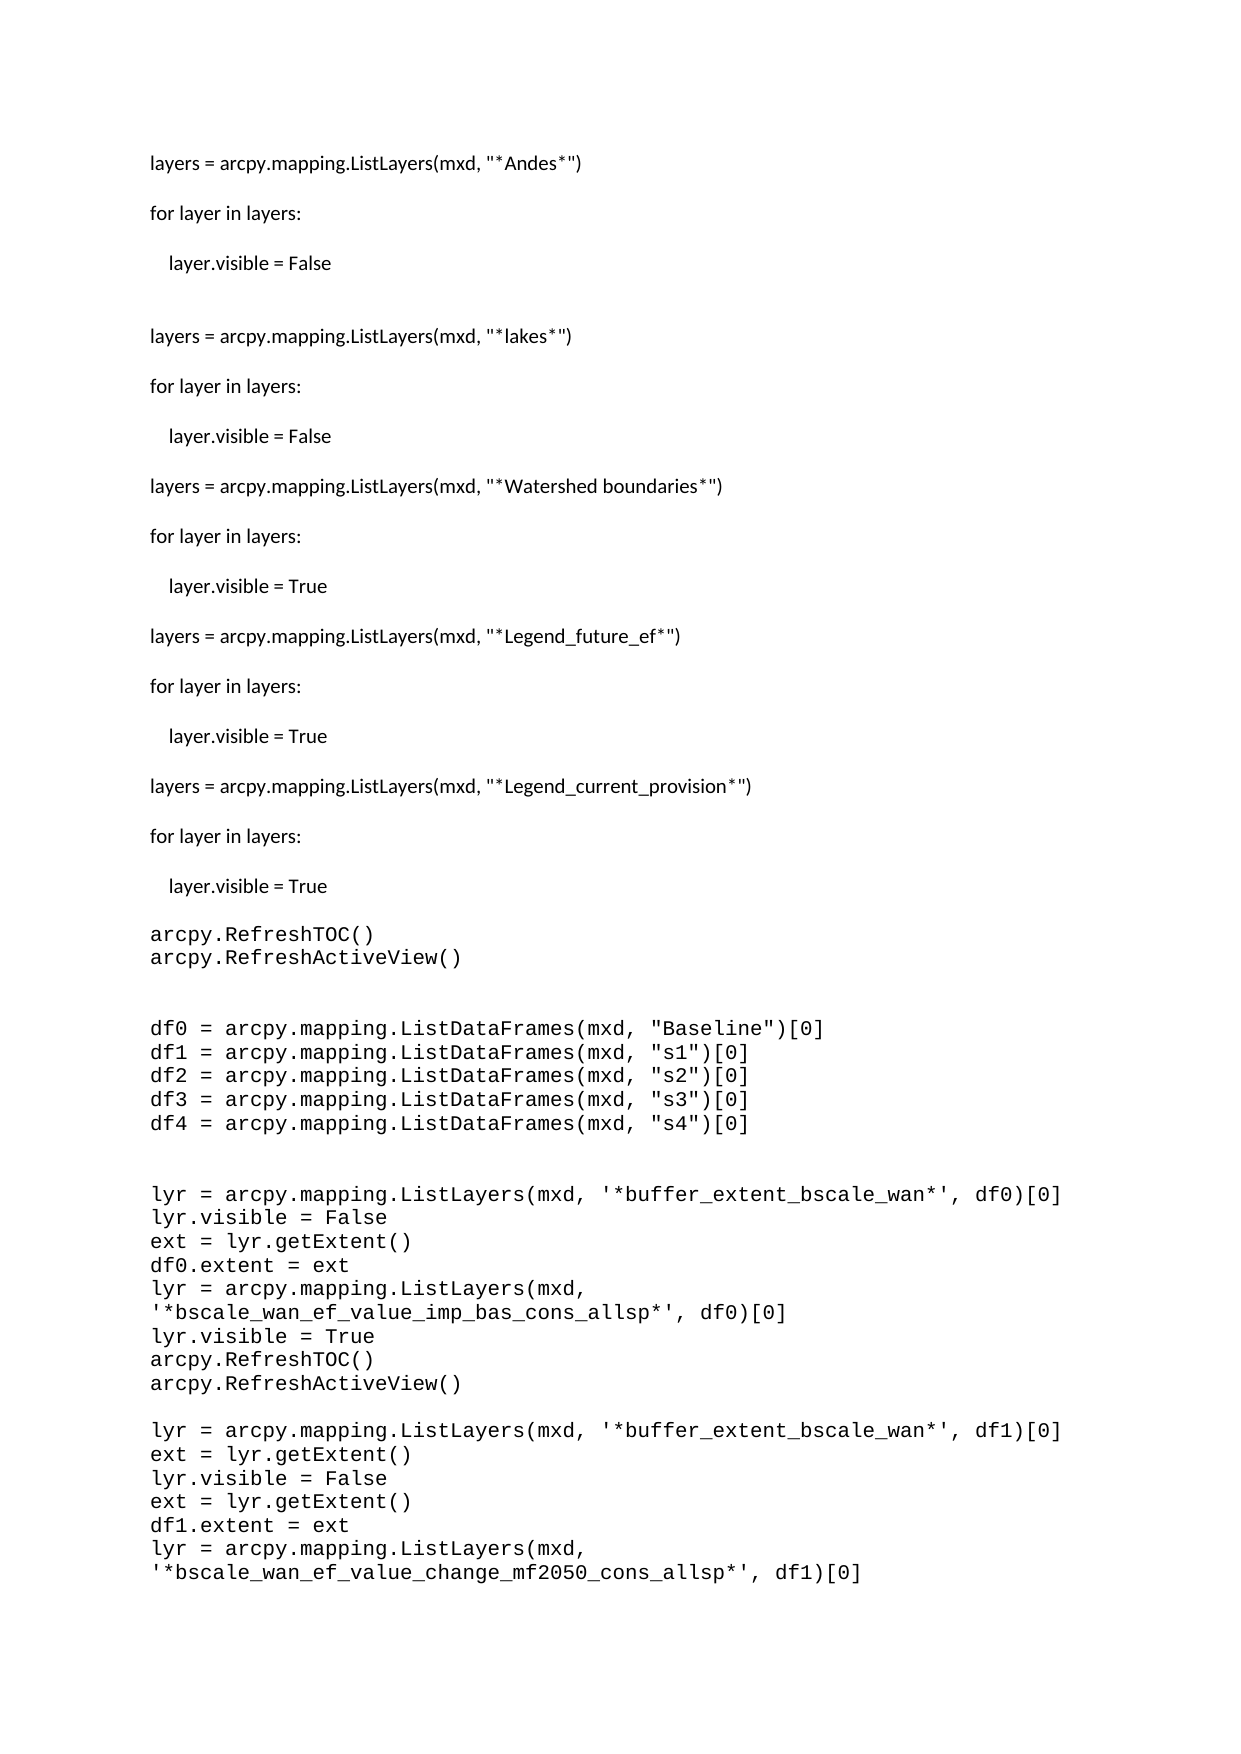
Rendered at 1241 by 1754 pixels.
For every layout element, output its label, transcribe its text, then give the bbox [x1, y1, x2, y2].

text lyr = arcpy.mapping.ListLayers(mxd, '*buffer_extent_bscale_wan*', df0)[0] [150, 1184, 1090, 1207]
text for layer in layers: [150, 674, 1090, 699]
text layers = arcpy.mapping.ListLayers(mxd, "*Legend_future_ef*") [150, 624, 1090, 649]
text df1.extent = ext [150, 1515, 1090, 1538]
text layer.visible = False [150, 250, 1090, 275]
text ext = lyr.getExtent() [150, 1444, 1090, 1467]
text df2 = arcpy.mapping.ListDataFrames(mxd, "s2")[0] [150, 1066, 1090, 1089]
text df0 = arcpy.mapping.ListDataFrames(mxd, "Baseline")[0] [150, 1018, 1090, 1042]
text df0.extent = ext [150, 1255, 1090, 1278]
text arcpy.RefreshActiveView() [150, 947, 1090, 971]
text lyr = arcpy.mapping.ListLayers(mxd, '*buffer_extent_bscale_wan*', df1)[0] [150, 1420, 1090, 1444]
text layer.visible = True [150, 874, 1090, 899]
text ext = lyr.getExtent() [150, 1231, 1090, 1255]
text arcpy.RefreshTOC() [150, 924, 1090, 947]
text for layer in layers: [150, 200, 1090, 225]
text lyr.visible = False [150, 1467, 1090, 1491]
text lyr.visible = True [150, 1326, 1090, 1349]
text layers = arcpy.mapping.ListLayers(mxd, "*Andes*") [150, 150, 1090, 175]
text layer.visible = False [150, 424, 1090, 449]
text df3 = arcpy.mapping.ListDataFrames(mxd, "s3")[0] [150, 1089, 1090, 1113]
text layers = arcpy.mapping.ListLayers(mxd, "*Watershed boundaries*") [150, 474, 1090, 499]
text lyr = arcpy.mapping.ListLayers(mxd, '*bscale_wan_ef_value_change_mf2050_cons_allsp*', df1)[0] [150, 1538, 1090, 1586]
text layers = arcpy.mapping.ListLayers(mxd, "*Legend_current_provision*") [150, 774, 1090, 799]
text layer.visible = True [150, 574, 1090, 599]
text lyr.visible = False [150, 1207, 1090, 1231]
text df4 = arcpy.mapping.ListDataFrames(mxd, "s4")[0] [150, 1113, 1090, 1136]
text arcpy.RefreshActiveView() [150, 1373, 1090, 1397]
text layer.visible = True [150, 724, 1090, 749]
text for layer in layers: [150, 374, 1090, 399]
text arcpy.RefreshTOC() [150, 1349, 1090, 1373]
text lyr = arcpy.mapping.ListLayers(mxd, '*bscale_wan_ef_value_imp_bas_cons_allsp*', df0)[0] [150, 1278, 1090, 1326]
text df1 = arcpy.mapping.ListDataFrames(mxd, "s1")[0] [150, 1042, 1090, 1066]
text for layer in layers: [150, 524, 1090, 549]
text for layer in layers: [150, 824, 1090, 849]
text ext = lyr.getExtent() [150, 1491, 1090, 1515]
text layers = arcpy.mapping.ListLayers(mxd, "*lakes*") [150, 324, 1090, 349]
